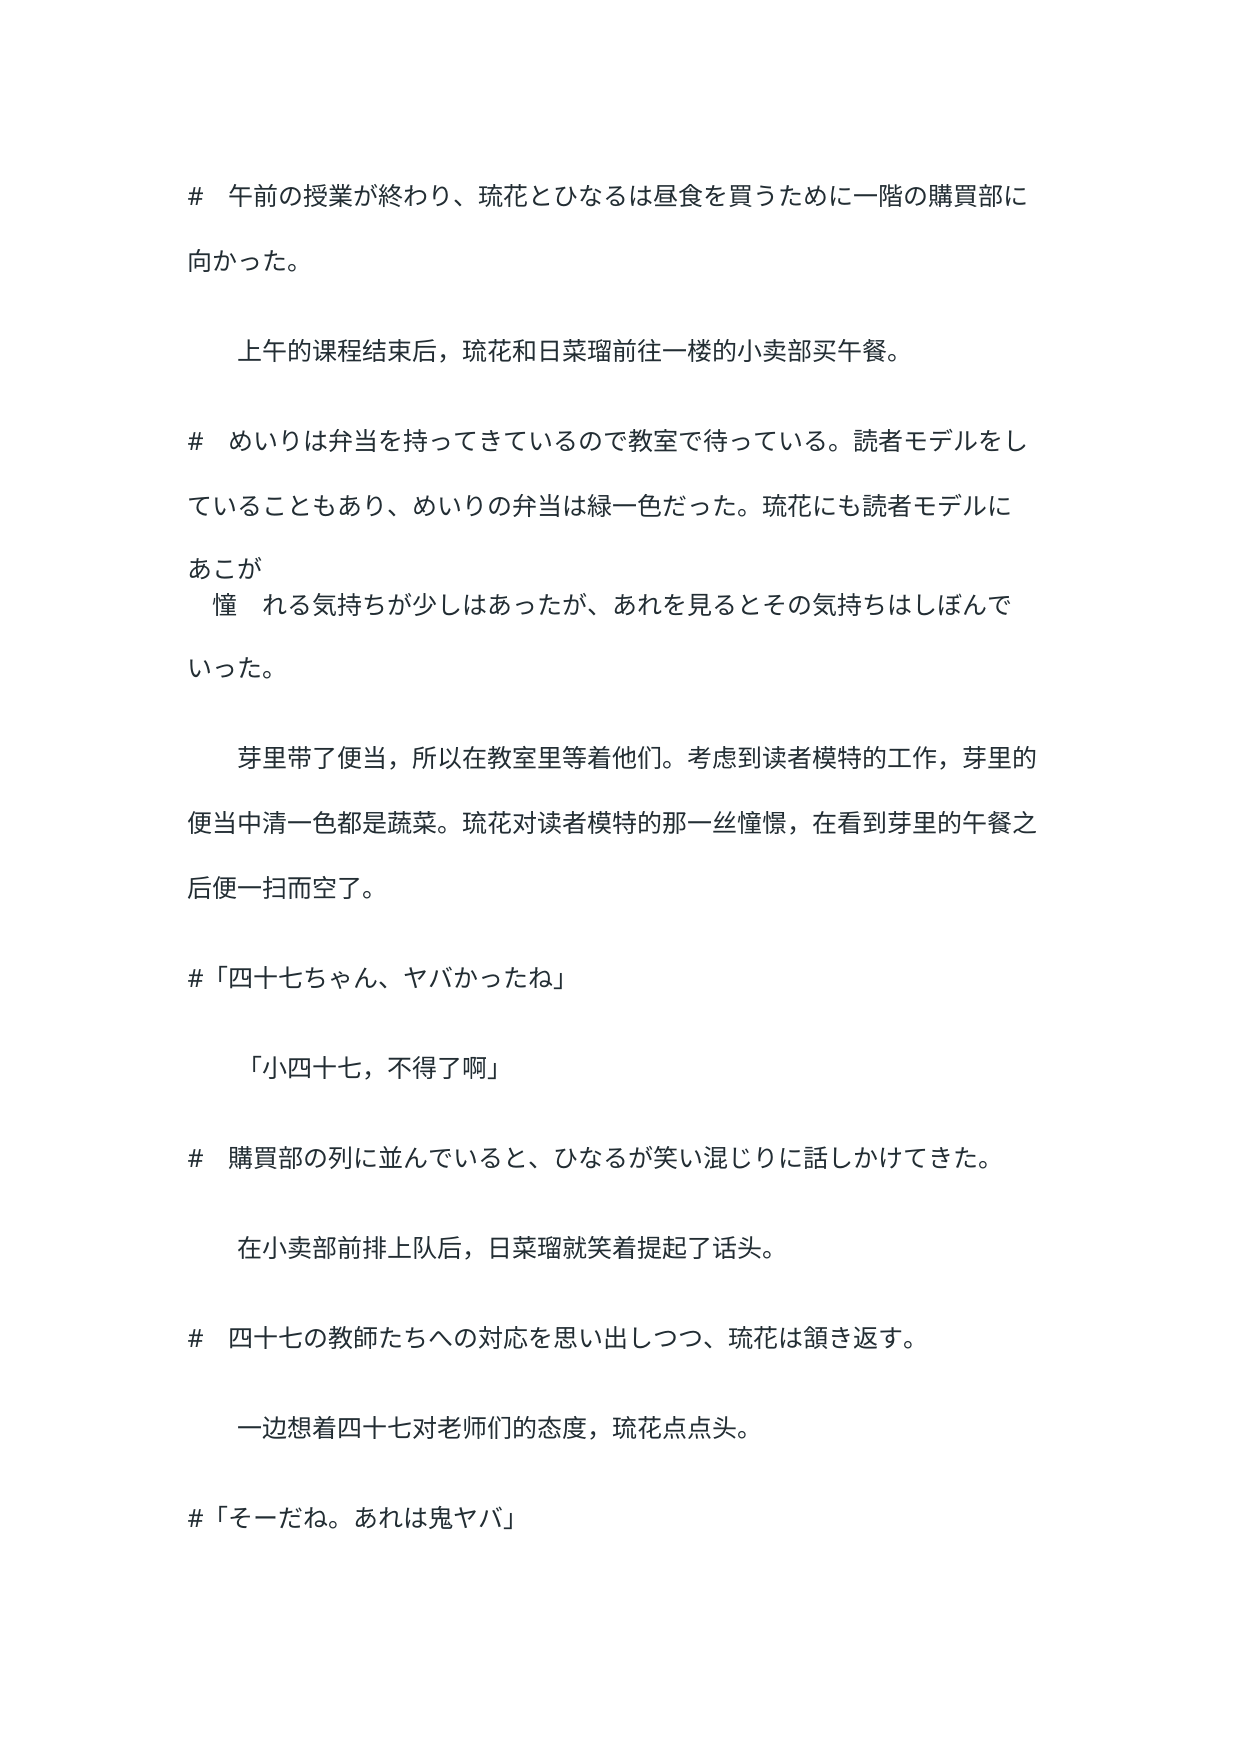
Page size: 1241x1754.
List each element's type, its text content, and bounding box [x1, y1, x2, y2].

text 芽里带了便当，所以在教室里等着他们。考虑到读者模特的工作，芽里的便当中清一色都是蔬菜。琉花对读者模特的那一丝憧憬，在看到芽里的午餐之后便一扫而空了。 [187, 724, 1053, 919]
text #「そーだね。あれは鬼ヤバ」 [187, 1484, 1053, 1549]
text # めいりは弁当を持ってきているので教室で待っている。読者モデルをしていることもあり、めいりの弁当は緑一色だった。琉花にも読者モデルにれる気持ちが少しはあったが、あれを見るとその気持ちはしぼんでいった。 [187, 407, 1053, 699]
text # 四十七の教師たちへの対応を思い出しつつ、琉花は頷き返す。 [187, 1304, 1053, 1369]
text #「四十七ちゃん、ヤバかったね」 [187, 944, 1053, 1009]
text # 午前の授業が終わり、琉花とひなるは昼食を買うために一階の購買部に向かった。 [187, 162, 1053, 292]
text 「小四十七，不得了啊」 [187, 1034, 1053, 1099]
text # 購買部の列に並んでいると、ひなるが笑い混じりに話しかけてきた。 [187, 1124, 1053, 1189]
text 一边想着四十七对老师们的态度，琉花点点头。 [187, 1394, 1053, 1459]
text 上午的课程结束后，琉花和日菜瑠前往一楼的小卖部买午餐。 [187, 317, 1053, 382]
text 在小卖部前排上队后，日菜瑠就笑着提起了话头。 [187, 1214, 1053, 1279]
